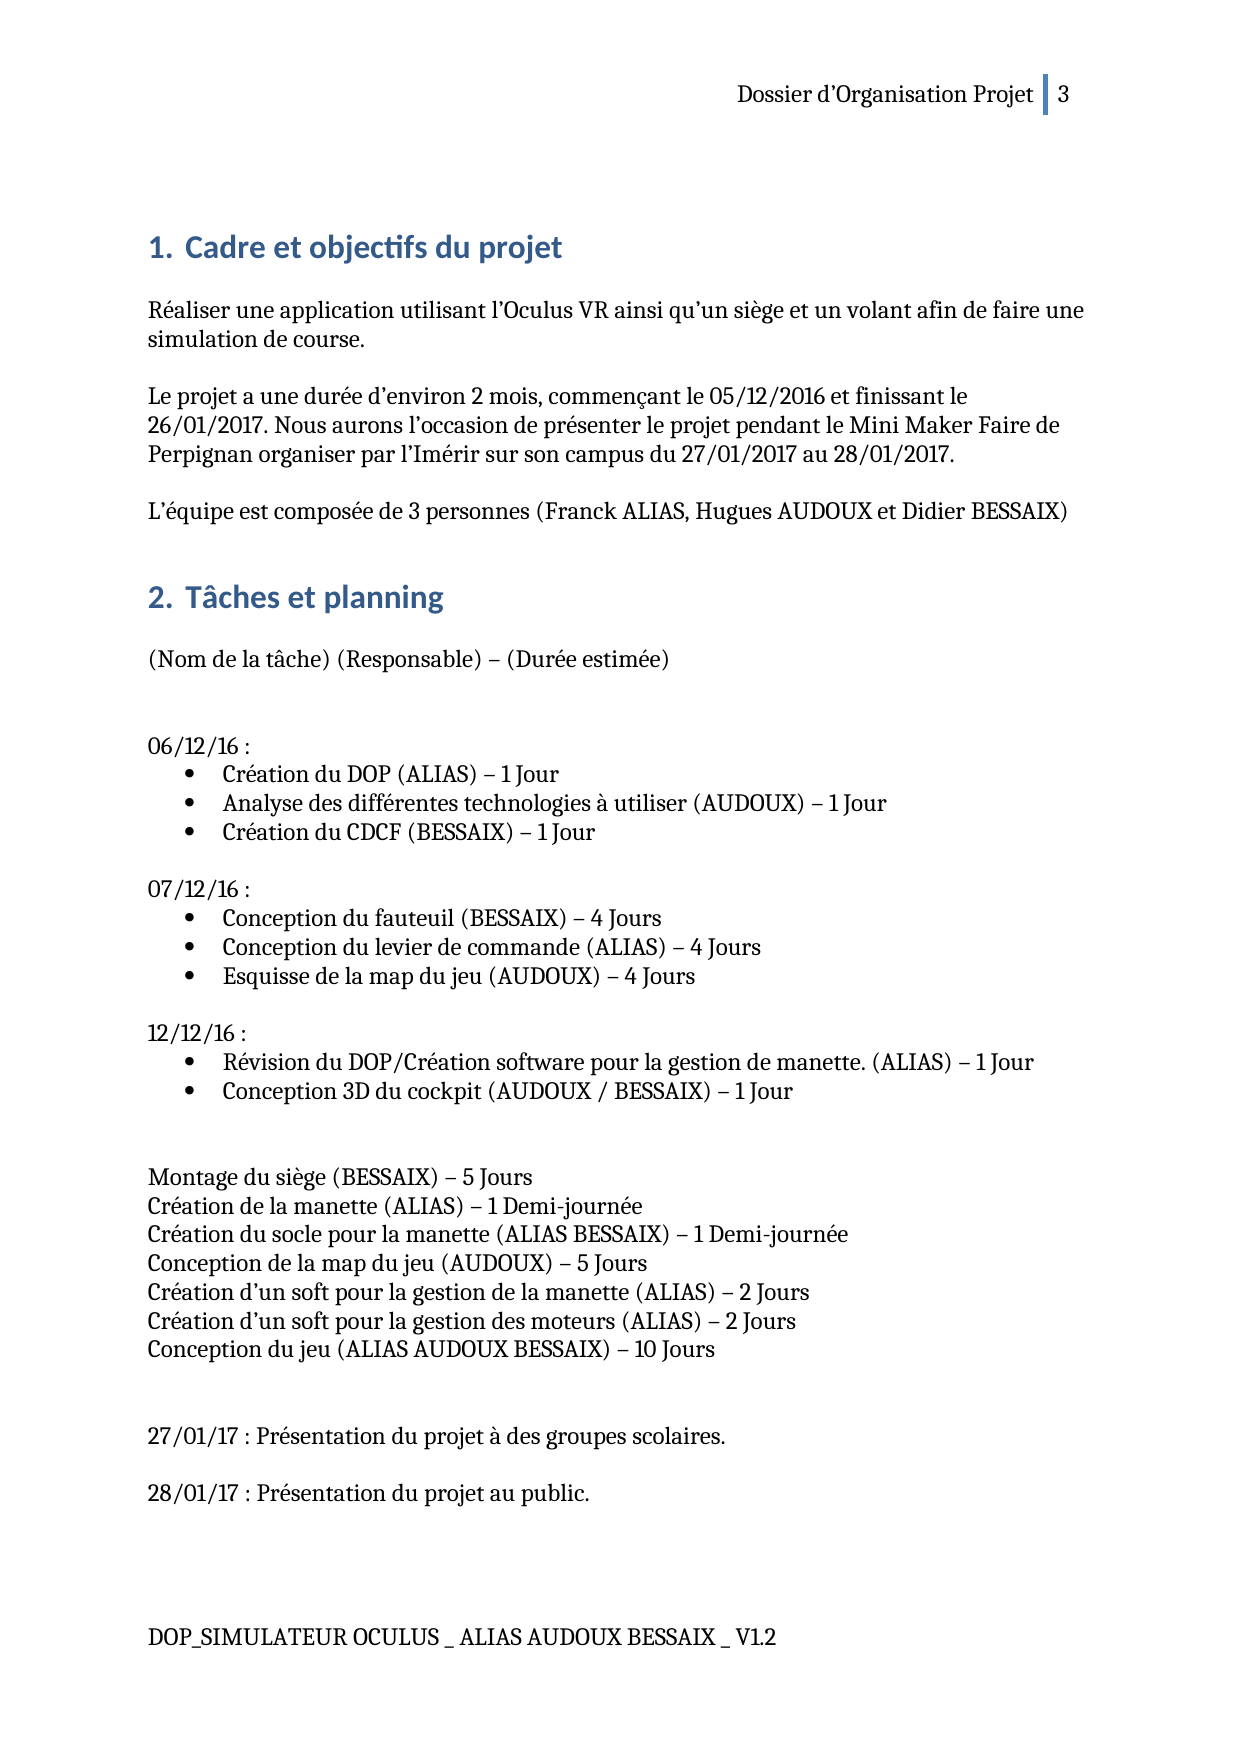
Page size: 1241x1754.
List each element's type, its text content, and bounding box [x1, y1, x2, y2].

text Le projet a une durée d’environ 2 mois, commençant le 05/12/2016 et finissant le 26/01/2017. Nous aurons l’occasion de présenter le projet pendant le Mini Maker Faire de Perpignan organiser par l’Imérir sur son campus du 27/01/2017 au 28/01/2017. [148, 382, 1093, 468]
list Conception du fauteuil (BESSAIX) – 4 Jours [185, 904, 1093, 933]
list Création du CDCF (BESSAIX) – 1 Jour [185, 818, 1093, 847]
text (Nom de la tâche) (Responsable) – (Durée estimée) [148, 645, 1093, 674]
text 27/01/17 : Présentation du projet à des groupes scolaires. [148, 1422, 1093, 1450]
list Esquisse de la map du jeu (AUDOUX) – 4 Jours [185, 962, 1093, 990]
subtitle Tâches et planning [148, 576, 1093, 617]
text Montage du siège (BESSAIX) – 5 Jours [148, 1163, 1093, 1192]
text Conception du jeu (ALIAS AUDOUX BESSAIX) – 10 Jours [148, 1335, 1093, 1364]
text 06/12/16 : [148, 732, 1093, 760]
text L’équipe est composée de 3 personnes (Franck ALIAS, Hugues AUDOUX et Didier BESSAIX) [148, 497, 1093, 526]
text Conception de la map du jeu (AUDOUX) – 5 Jours [148, 1249, 1093, 1278]
text 12/12/16 : [148, 1019, 1093, 1048]
text Création d’un soft pour la gestion de la manette (ALIAS) – 2 Jours [148, 1278, 1093, 1307]
text Création d’un soft pour la gestion des moteurs (ALIAS) – 2 Jours [148, 1307, 1093, 1335]
list Création du DOP (ALIAS) – 1 Jour [185, 760, 1093, 789]
text 28/01/17 : Présentation du projet au public. [148, 1479, 1093, 1508]
list Analyse des différentes technologies à utiliser (AUDOUX) – 1 Jour [185, 789, 1093, 818]
text Création de la manette (ALIAS) – 1 Demi-journée [148, 1192, 1093, 1220]
text 07/12/16 : [148, 875, 1093, 904]
text Réaliser une application utilisant l’Oculus VR ainsi qu’un siège et un volant afin de faire une simulation de course. [148, 296, 1093, 353]
text Création du socle pour la manette (ALIAS BESSAIX) – 1 Demi-journée [148, 1220, 1093, 1249]
list Conception du levier de commande (ALIAS) – 4 Jours [185, 933, 1093, 962]
subtitle Cadre et objectifs du projet [148, 226, 1093, 267]
list Révision du DOP/Création software pour la gestion de manette. (ALIAS) – 1 Jour [185, 1048, 1093, 1077]
list Conception 3D du cockpit (AUDOUX / BESSAIX) – 1 Jour [185, 1077, 1093, 1105]
